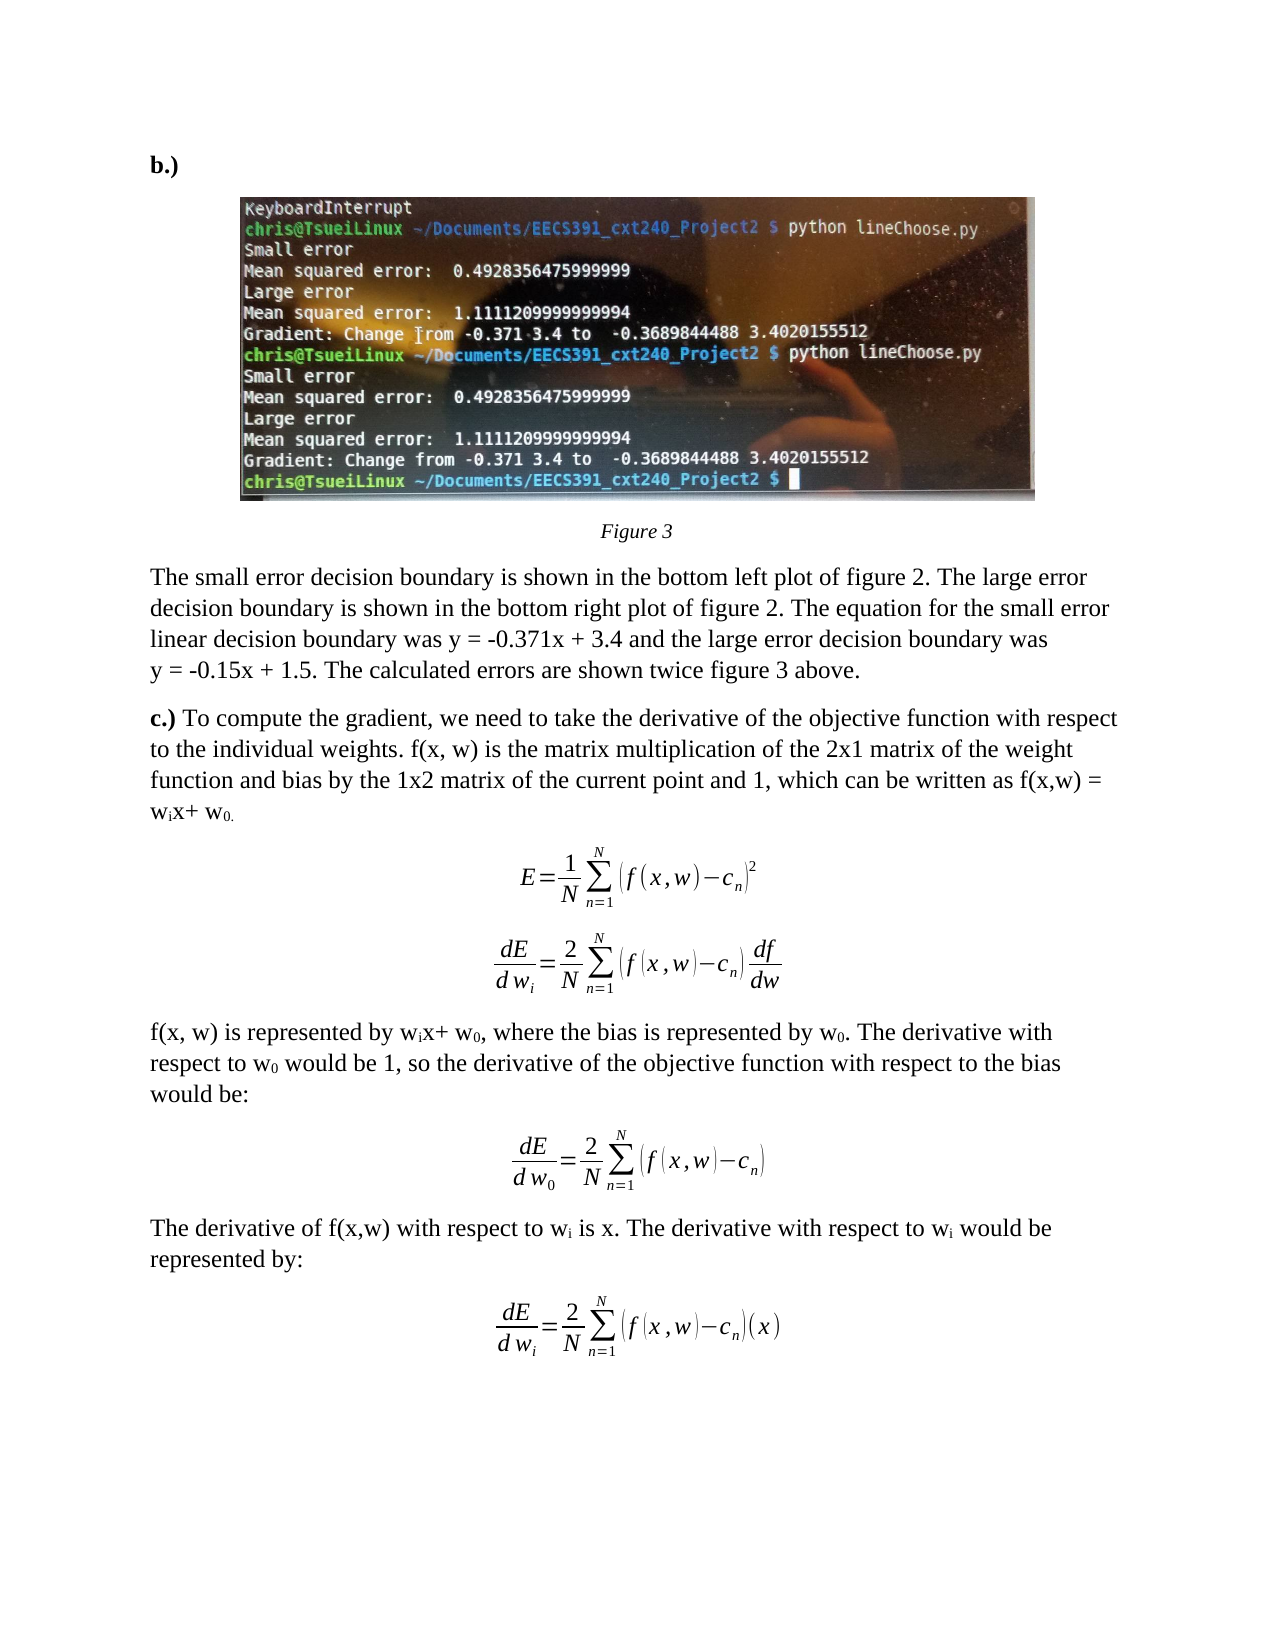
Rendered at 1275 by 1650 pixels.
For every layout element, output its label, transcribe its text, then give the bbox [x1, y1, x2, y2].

text b.) [150, 150, 1125, 179]
picture [240, 197, 1035, 501]
text Figure 3 [150, 519, 1125, 543]
text The small error decision boundary is shown in the bottom left plot of figure 2. The large error decision boundary is shown in the bottom right plot of figure 2. The equation for the small error linear decision boundary was y = -0.371x + 3.4 and the large error decision boundary was y = -0.15x + 1.5. The calculated errors are shown twice figure 3 above. [150, 562, 1125, 684]
text c.) To compute the gradient, we need to take the derivative of the objective function with respect to the individual weights. f(x, w) is the matrix multiplication of the 2x1 matrix of the weight function and bias by the 1x2 matrix of the current point and 1, which can be written as f(x,w) = wix+ w0. [150, 703, 1125, 824]
text The derivative of f(x,w) with respect to wi is x. The derivative with respect to wi would be represented by: [150, 1213, 1125, 1273]
text f(x, w) is represented by wix+ w0, where the bias is represented by w0. The derivative with respect to w0 would be 1, so the derivative of the objective function with respect to the bias would be: [150, 1017, 1125, 1107]
